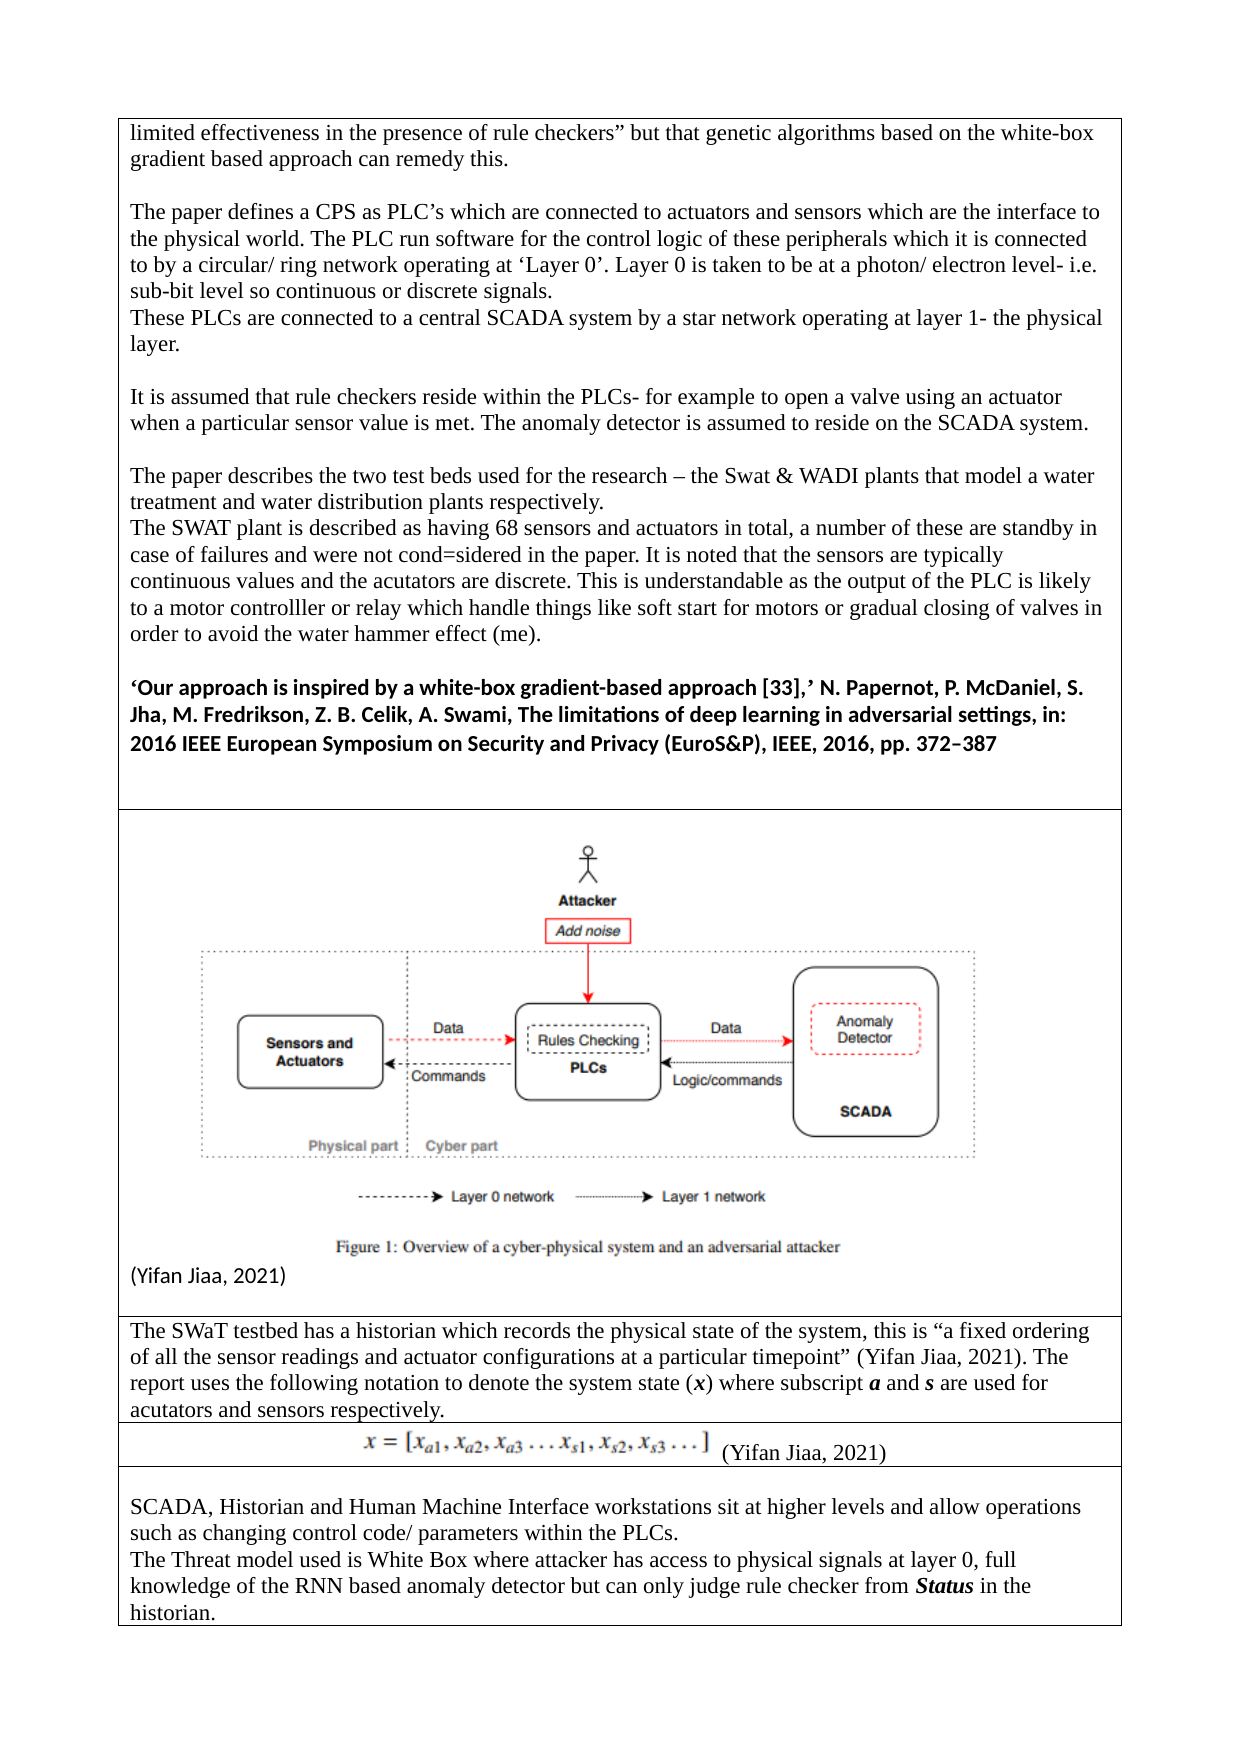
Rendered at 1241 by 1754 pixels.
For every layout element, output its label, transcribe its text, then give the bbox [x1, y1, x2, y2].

picture [353, 1423, 717, 1461]
table_cell [119, 810, 1121, 1316]
table_cell The SWaT testbed has a historian which records the physical state of the system, this is “a fixed ordering of all the sensor readings and actuator configurations at a particular timepoint”. The report uses the following notation to denote the system state (x) where subscript a and s are used for acutators and sensors respectively. [119, 1317, 1121, 1422]
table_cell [119, 1467, 1121, 1625]
table_cell [119, 1423, 1121, 1466]
picture [129, 810, 1012, 1262]
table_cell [119, 119, 1121, 809]
